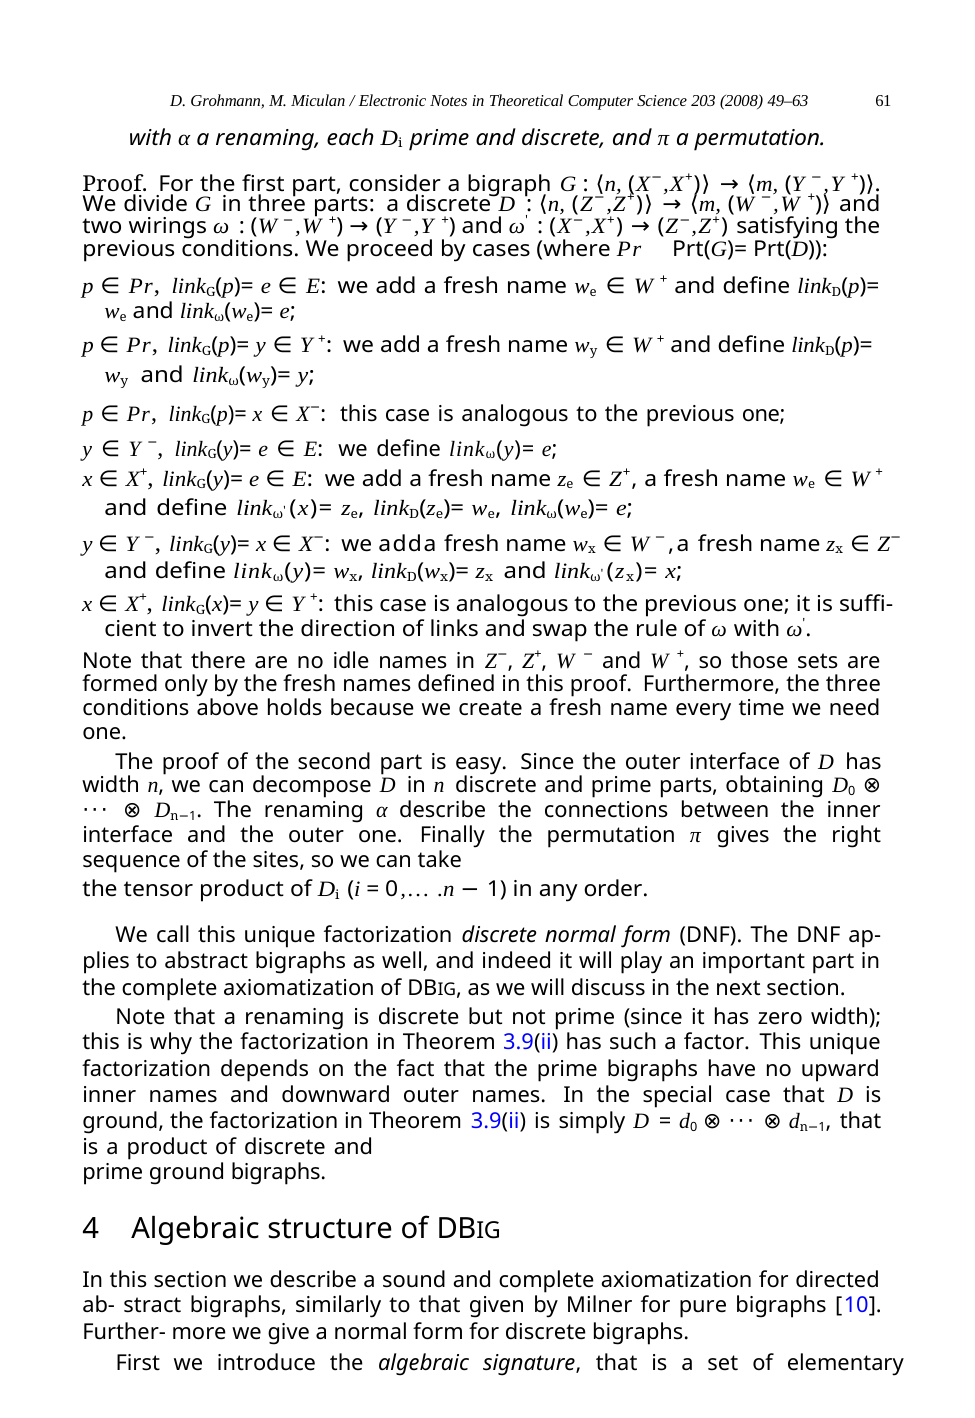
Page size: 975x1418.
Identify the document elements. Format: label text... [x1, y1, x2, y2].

text p ∈ Pr, linkG(p)= x ∈ X−: this case is analogous to the previous one; [82, 392, 904, 428]
text x ∈ X+, linkG(y)= e ∈ E: we add a fresh name ze ∈ Z+, a fresh name we ∈ W + [82, 463, 904, 492]
text and define linkω' (x)= ze, linkD(ze)= we, linkω(we)= e; [104, 492, 904, 521]
text p ∈ Pr, linkG(p)= y ∈ Y +: we add a fresh name wy ∈ W + and define linkD(p)= [82, 329, 904, 359]
text and define linkω(y)= wx, linkD(wx)= zx and linkω' (zx)= x; [104, 557, 904, 584]
text The proof of the second part is easy. Since the outer interface of D has width n, we can decompose D in n discrete and prime parts, obtaining D0 ⊗ ··· ⊗ Dn−1. The renaming α describe the connections between the inner interface and the outer one. Finally the permutation π gives the right sequence of the sites, so we can take [82, 750, 881, 873]
text Note that there are no idle names in Z−, Z+, W − and W +, so those sets are formed only by the fresh names defined in this proof. Furthermore, the three conditions above holds because we create a fresh name every time we need one. [82, 649, 881, 746]
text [115, 1345, 904, 1376]
text We call this unique factorization discrete normal form (DNF). The DNF ap- plies to abstract bigraphs as well, and indeed it will play an important part in the complete axiomatization of DBig, as we will discuss in the next section. [82, 921, 882, 1002]
subtitle Algebraic structure of DBig [82, 1207, 904, 1247]
text with α a renaming, each Di prime and discrete, and π a permutation. [129, 122, 904, 151]
text the tensor product of Di (i = 0,... .n − 1) in any order. [82, 873, 904, 902]
text y ∈ Y −, linkG(y)= x ∈ X−: we adda fresh name wx ∈ W −,a fresh name zx ∈ Z− [82, 525, 904, 557]
text prime ground bigraphs. [82, 1161, 904, 1184]
text Proof. For the first part, consider a bigraph G : ⟨n, (X−,X+)⟩ → ⟨m, (Y −,Y +)⟩. We divide G in three parts: a discrete D : ⟨n, (Z−,Z+)⟩ → ⟨m, (W −,W +)⟩ and two wirings ω : (W −,W +) → (Y −,Y +) and ω' : (X−,X+) → (Z−,Z+) satisfying the previous conditions. We proceed by cases (where Pr Prt(G)= Prt(D)): [82, 173, 881, 263]
text In this section we describe a sound and complete axiomatization for directed ab- stract bigraphs, similarly to that given by Milner for pure bigraphs [10]. Further- more we give a normal form for discrete bigraphs. [82, 1267, 882, 1345]
text wy and linkω(wy)= y; [104, 359, 904, 388]
text Note that a renaming is discrete but not prime (since it has zero width); this is why the factorization in Theorem 3.9(ii) has such a factor. This unique factorization depends on the fact that the prime bigraphs have no upward inner names and downward outer names. In the special case that D is ground, the factorization in Theorem 3.9(ii) is simply D = d0 ⊗ ··· ⊗ dn−1, that is a product of discrete and [82, 1004, 881, 1161]
text x ∈ X+, linkG(x)= y ∈ Y +: this case is analogous to the previous one; it is suffi- cient to invert the direction of links and swap the rule of ω with ω'. [82, 591, 904, 643]
text y ∈ Y −, linkG(y)= e ∈ E: we define linkω(y)= e; [82, 428, 904, 463]
text p ∈ Pr, linkG(p)= e ∈ E: we add a fresh name we ∈ W + and define linkD(p)= we and linkω(we)= e; [82, 272, 880, 325]
